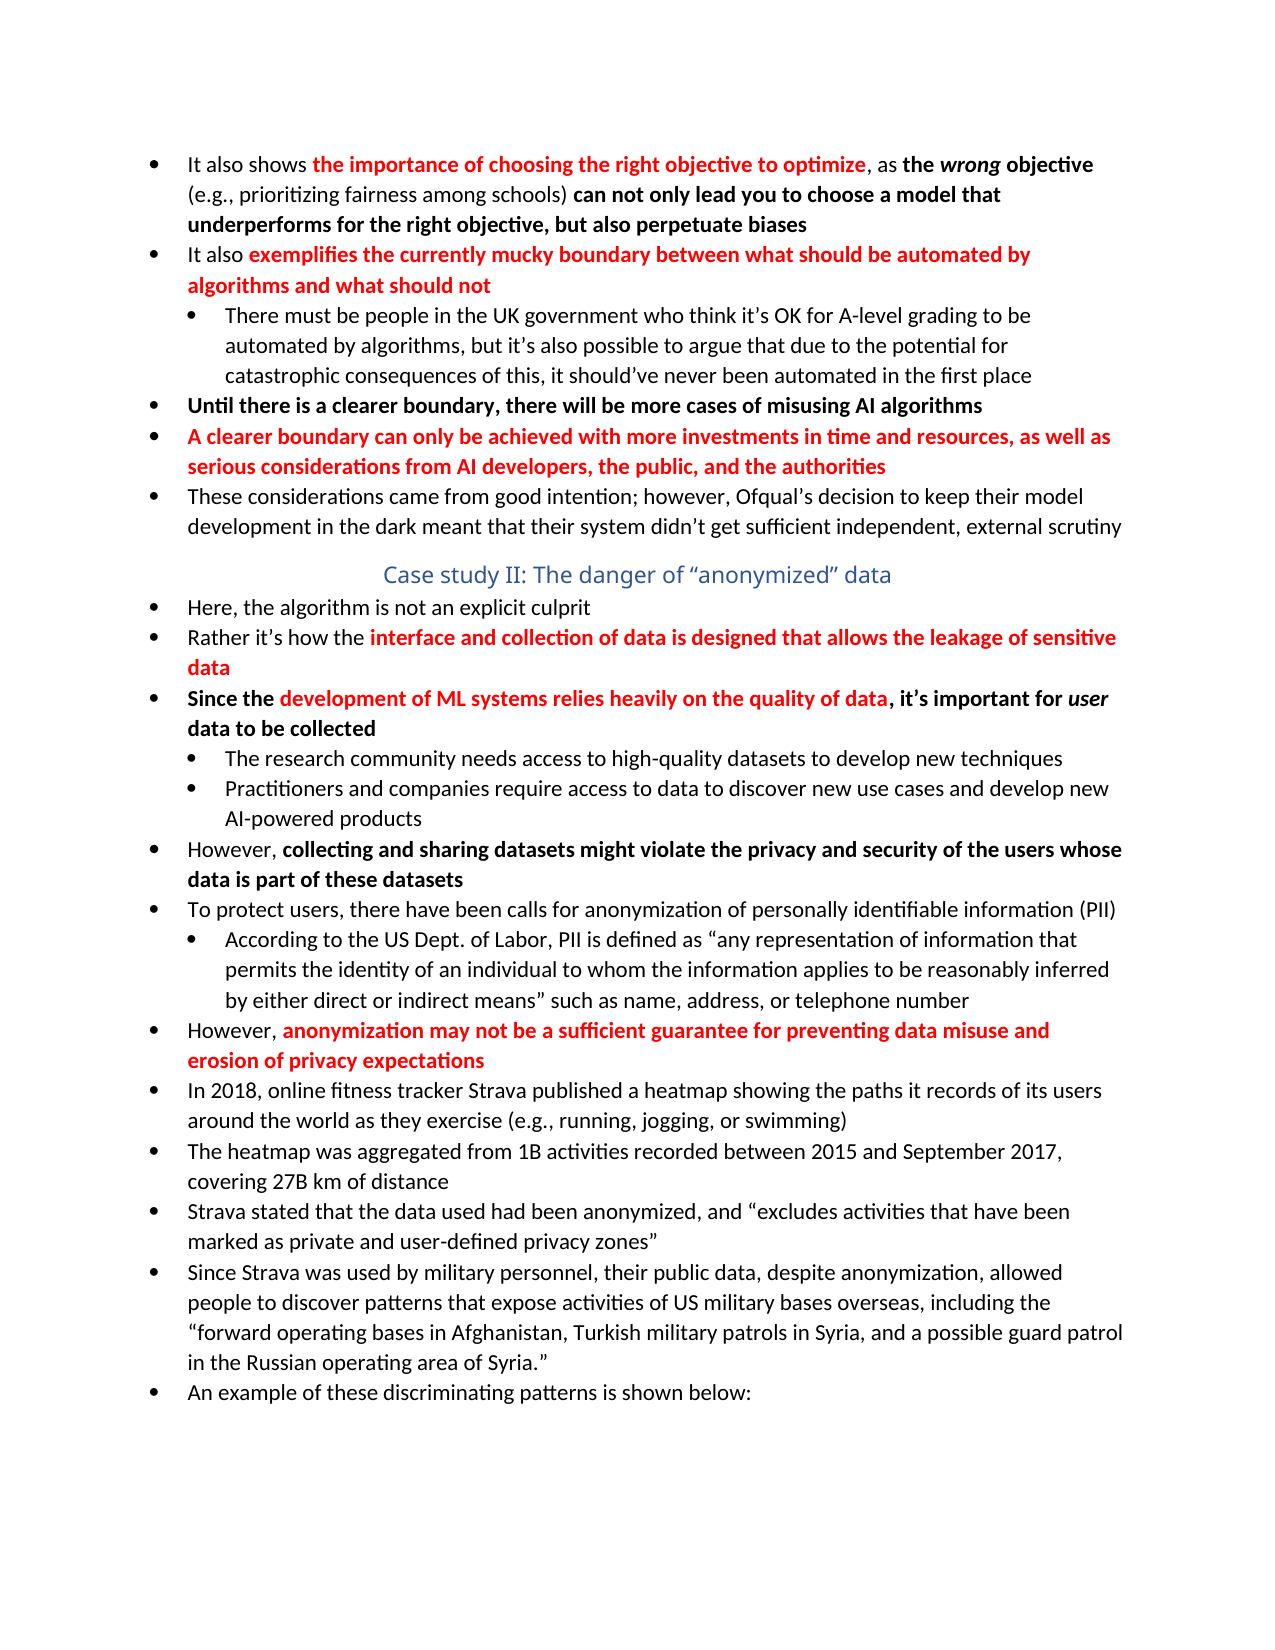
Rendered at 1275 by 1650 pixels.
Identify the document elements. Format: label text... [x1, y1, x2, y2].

list Rather it’s how the interface and collection of data is designed that allows the leakage of sensitive data [150, 623, 1125, 682]
list According to the US Dept. of Labor, PII is defined as “any representation of information that permits the identity of an individual to whom the information applies to be reasonably inferred by either direct or indirect means” such as name, address, or telephone number [187, 925, 1125, 1014]
list Strava stated that the data used had been anonymized, and “excludes activities that have been marked as private and user-defined privacy zones” [150, 1197, 1125, 1256]
list Since Strava was used by military personnel, their public data, despite anonymization, allowed people to discover patterns that expose activities of US military bases overseas, including the “forward operating bases in Afghanistan, Turkish military patrols in Syria, and a possible guard patrol in the Russian operating area of Syria.” [150, 1258, 1125, 1376]
list These considerations came from good intention; however, Ofqual’s decision to keep their model development in the dark meant that their system didn’t get sufficient independent, external scrutiny [150, 482, 1125, 541]
list There must be people in the UK government who think it’s OK for A-level grading to be automated by algorithms, but it’s also possible to argue that due to the potential for catastrophic consequences of this, it should’ve never been automated in the first place [187, 301, 1125, 389]
list However, anonymization may not be a sufficient guarantee for preventing data misuse and erosion of privacy expectations [150, 1016, 1125, 1074]
list Here, the algorithm is not an explicit culprit [150, 593, 1125, 621]
list A clearer boundary can only be achieved with more investments in time and resources, as well as serious considerations from AI developers, the public, and the authorities [150, 422, 1125, 480]
list However, collecting and sharing datasets might violate the privacy and security of the users whose data is part of these datasets [150, 835, 1125, 893]
list It also exemplifies the currently mucky boundary between what should be automated by algorithms and what should not [150, 241, 1125, 299]
list In 2018, online fitness tracker Strava published a heatmap showing the paths it records of its users around the world as they exercise (e.g., running, jogging, or swimming) [150, 1076, 1125, 1135]
list The research community needs access to high-quality datasets to develop new techniques [187, 744, 1125, 772]
list Since the development of ML systems relies heavily on the quality of data, it’s important for user data to be collected [150, 684, 1125, 742]
list It also shows the importance of choosing the right objective to optimize, as the wrong objective (e.g., prioritizing fairness among schools) can not only lead you to choose a model that underperforms for the right objective, but also perpetuate biases [150, 150, 1125, 238]
subtitle Case study II: The danger of “anonymized” data [150, 559, 1125, 591]
list An example of these discriminating patterns is shown below: [150, 1378, 1125, 1407]
list To protect users, there have been calls for anonymization of personally identifiable information (PII) [150, 895, 1125, 923]
list The heatmap was aggregated from 1B activities recorded between 2015 and September 2017, covering 27B km of distance [150, 1137, 1125, 1195]
list Practitioners and companies require access to data to discover new use cases and develop new AI-powered products [187, 774, 1125, 833]
list Until there is a clearer boundary, there will be more cases of misusing AI algorithms [150, 392, 1125, 420]
